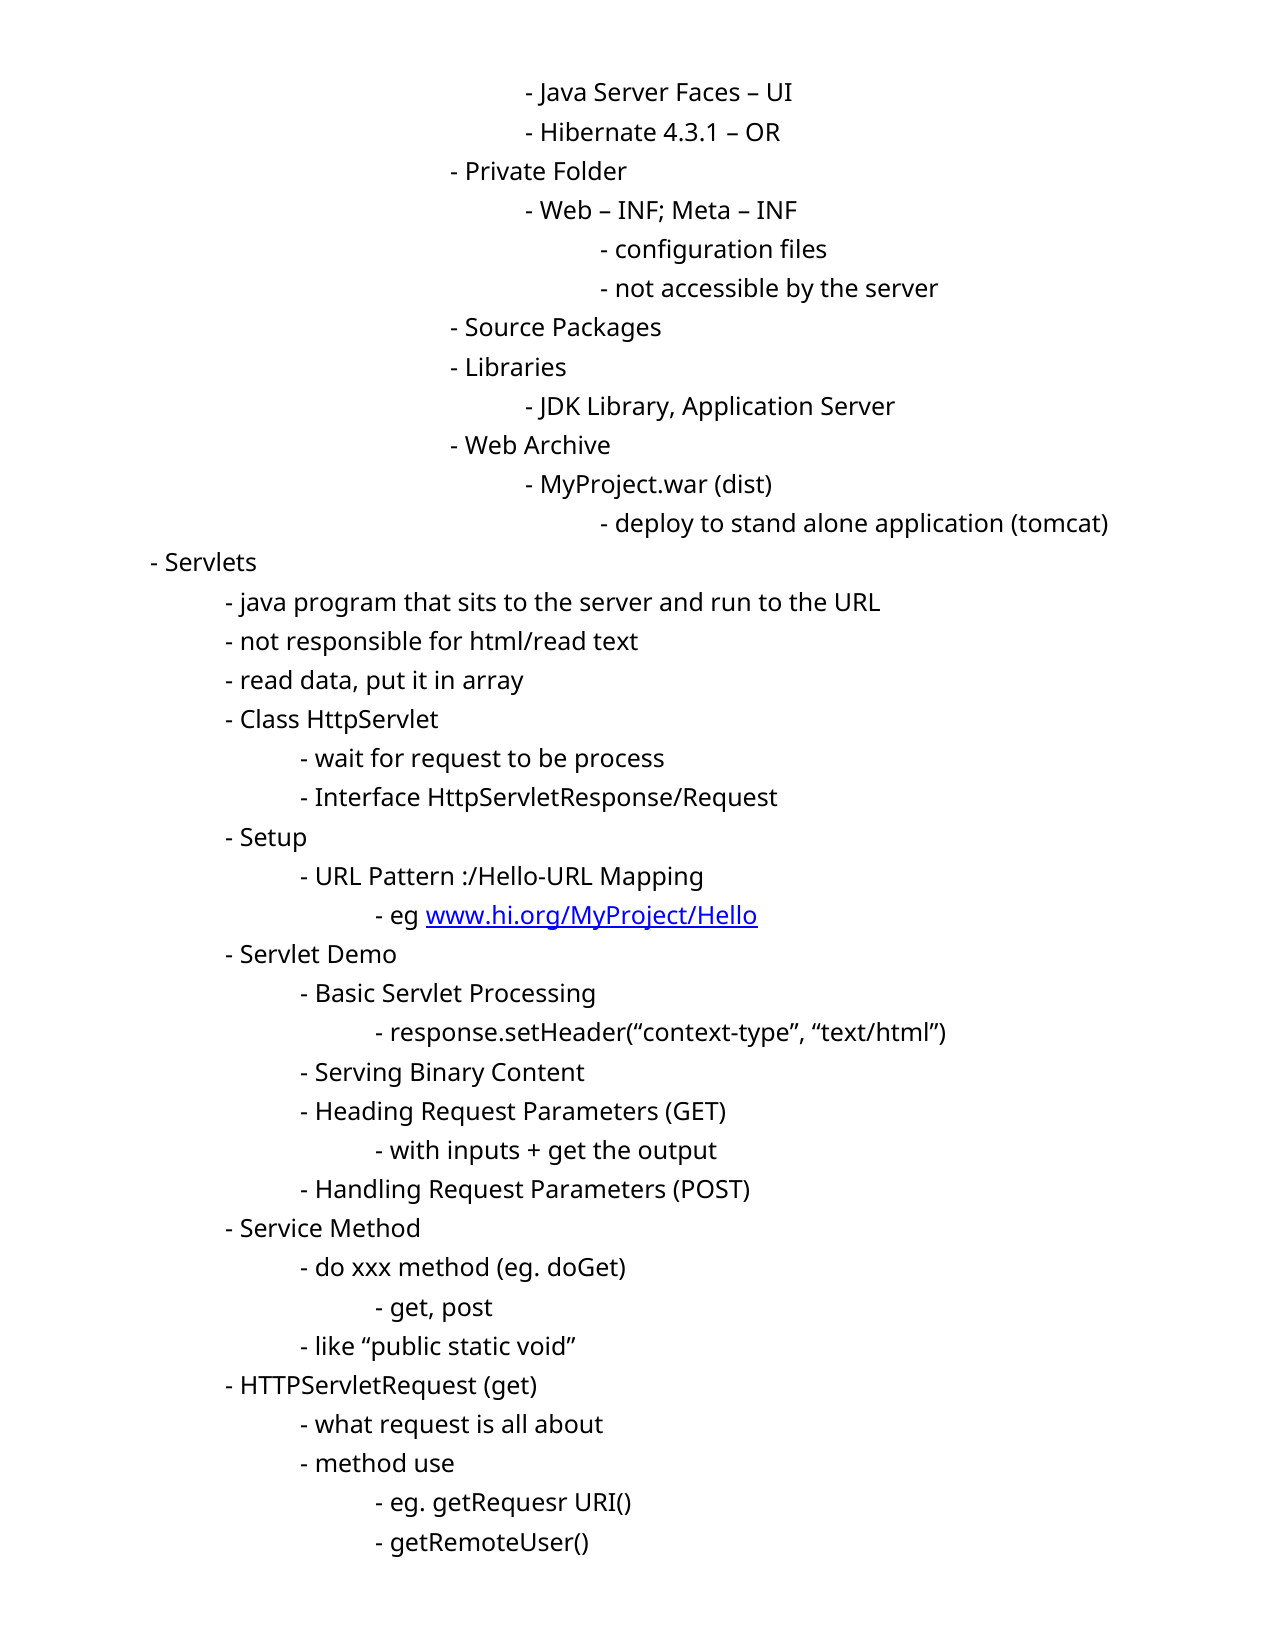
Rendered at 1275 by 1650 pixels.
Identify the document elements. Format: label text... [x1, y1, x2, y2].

text - HTTPServletRequest (get) [75, 1367, 1200, 1402]
text - do xxx method (eg. doGet) [75, 1250, 1200, 1284]
text - Java Server Faces – UI [75, 75, 1200, 109]
text - Servlet Demo [75, 937, 1200, 971]
text - Serving Binary Content [75, 1054, 1200, 1088]
text - Handling Request Parameters (POST) [75, 1172, 1200, 1206]
text - with inputs + get the output [75, 1132, 1200, 1167]
text - response.setHeader(“context-type”, “text/html”) [75, 1015, 1200, 1049]
text - what request is all about [75, 1407, 1200, 1441]
text - Basic Servlet Processing [75, 976, 1200, 1010]
text - not accessible by the server [75, 271, 1200, 305]
text - Heading Request Parameters (GET) [75, 1093, 1200, 1127]
text - Class HttpServlet [75, 702, 1200, 736]
text - Web – INF; Meta – INF [75, 192, 1200, 227]
text - Source Packages [75, 310, 1200, 344]
text - read data, put it in array [75, 662, 1200, 697]
text - Servlets [75, 545, 1200, 579]
text - java program that sits to the server and run to the URL [75, 584, 1200, 618]
text - Setup [75, 819, 1200, 853]
text - eg. getRequesr URI() [300, 1485, 1200, 1519]
text - deploy to stand alone application (tomcat) [75, 506, 1200, 540]
text - Hibernate 4.3.1 – OR [75, 114, 1200, 148]
text - like “public static void” [75, 1328, 1200, 1362]
text - get, post [75, 1289, 1200, 1323]
text - JDK Library, Application Server [75, 388, 1200, 422]
text - Private Folder [75, 153, 1200, 187]
text - getRemoteUser() [375, 1524, 1200, 1558]
text - not responsible for html/read text [75, 623, 1200, 657]
text - URL Pattern :/Hello-URL Mapping [75, 858, 1200, 892]
text - configuration files [75, 232, 1200, 266]
text - eg www.hi.org/MyProject/Hello [75, 897, 1200, 932]
text - Libraries [75, 349, 1200, 383]
text - Web Archive [75, 427, 1200, 462]
text - Interface HttpServletResponse/Request [75, 780, 1200, 814]
text - wait for request to be process [75, 741, 1200, 775]
text - Service Method [75, 1211, 1200, 1245]
text - MyProject.war (dist) [75, 467, 1200, 501]
text - method use [75, 1446, 1200, 1480]
